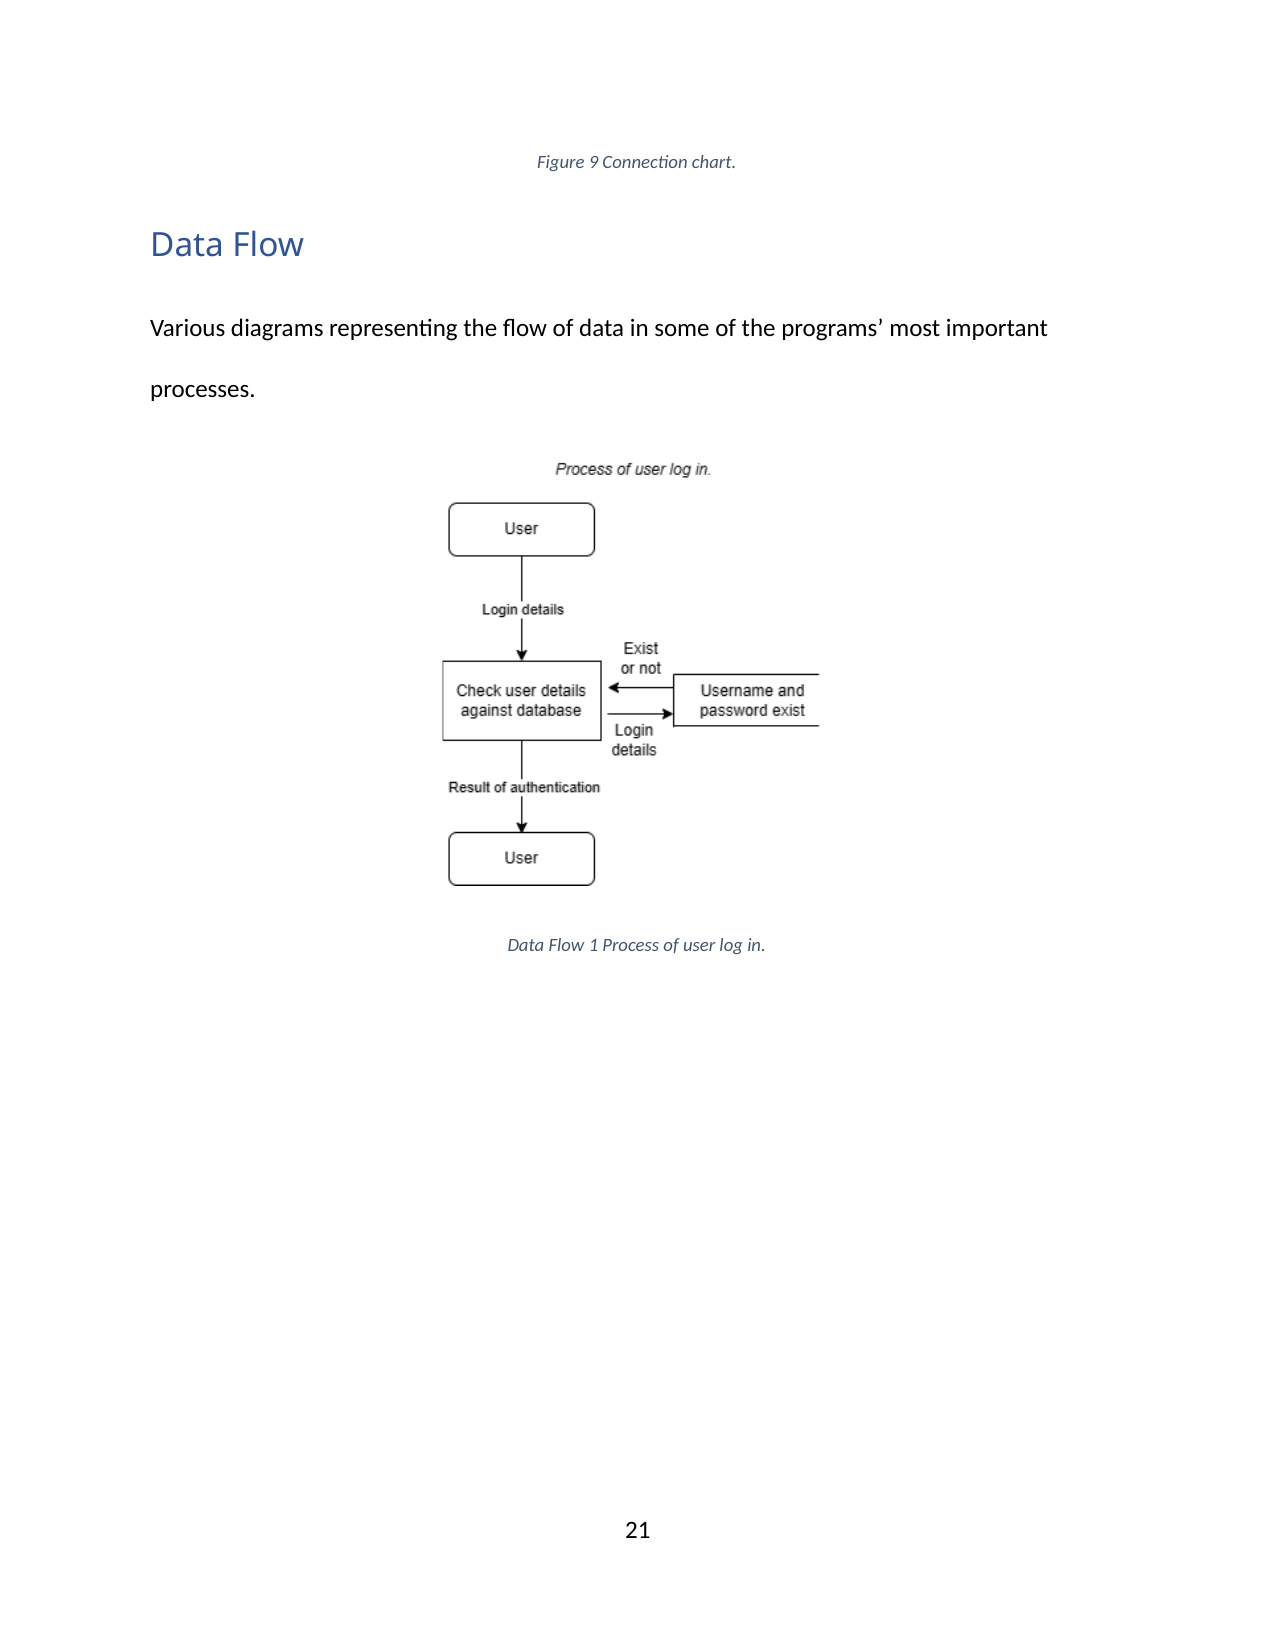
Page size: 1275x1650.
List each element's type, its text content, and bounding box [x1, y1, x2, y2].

picture [442, 450, 833, 886]
text Data Flow 1 Process of user log in. [150, 933, 1125, 956]
subtitle Data Flow [150, 221, 1125, 266]
text Various diagrams representing the flow of data in some of the programs’ most important processes. [150, 312, 1125, 403]
